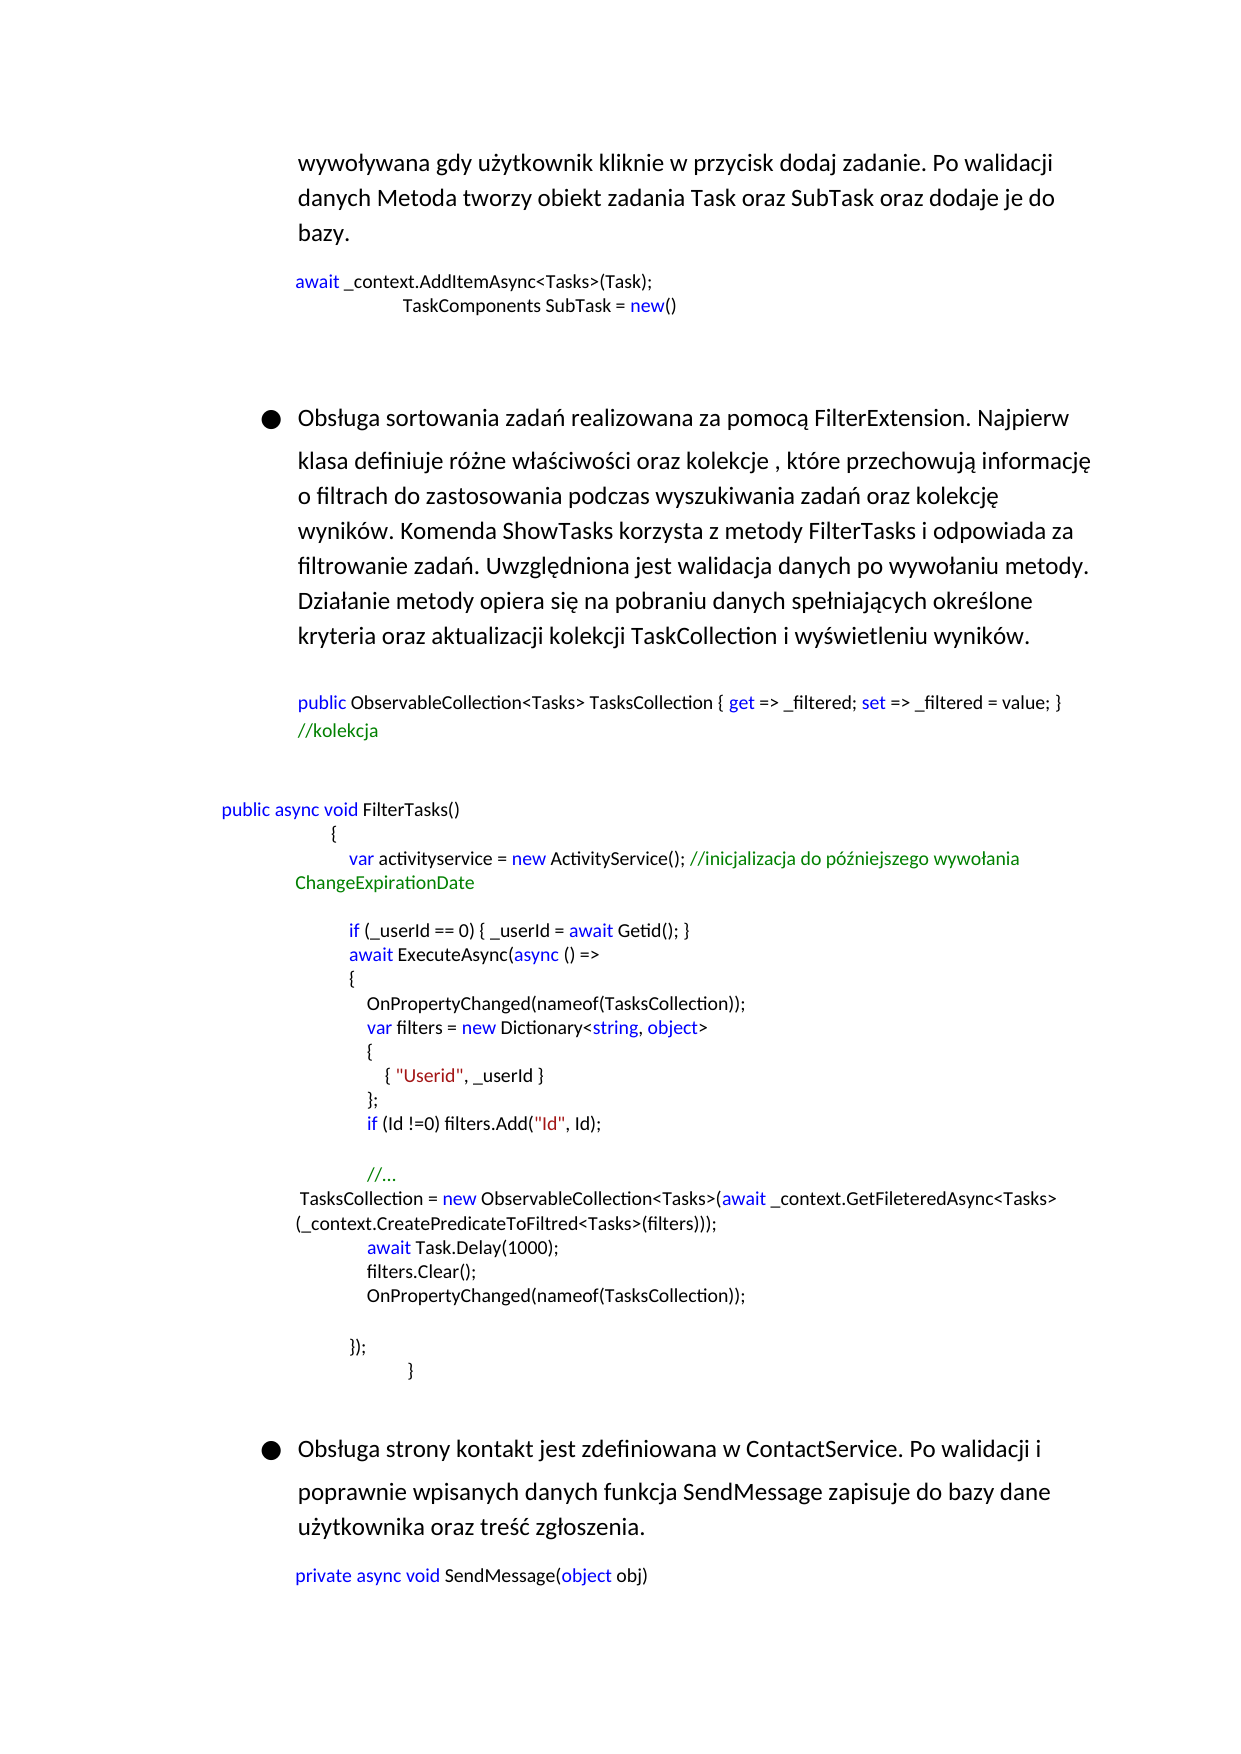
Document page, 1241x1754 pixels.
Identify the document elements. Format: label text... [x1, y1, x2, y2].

list Obsługa strony kontakt jest zdefiniowana w ContactService. Po walidacji i poprawnie wpisanych danych funkcja SendMessage zapisuje do bazy dane użytkownika oraz treść zgłoszenia. [260, 1421, 1093, 1542]
text } [371, 1358, 1093, 1382]
text await _context.AddItemAsync<Tasks>(Task); [295, 269, 1093, 293]
text if (_userId == 0) { _userId = await Getid(); } [295, 918, 1093, 942]
text { [295, 1039, 1093, 1063]
list Obsługa sortowania zadań realizowana za pomocą FilterExtension. Najpierw klasa definiuje różne właściwości oraz kolekcje , które przechowują informację o filtrach do zastosowania podczas wyszukiwania zadań oraz kolekcję wyników. Komenda ShowTasks korzysta z metody FilterTasks i odpowiada za filtrowanie zadań. Uwzględniona jest walidacja danych po wywołaniu metody. Działanie metody opiera się na pobraniu danych spełniających określone kryteria oraz aktualizacji kolekcji TaskCollection i wyświetleniu wyników. [260, 389, 1093, 651]
text private async void SendMessage(object obj) [295, 1563, 1093, 1587]
text { "Userid", _userId } [295, 1063, 1093, 1087]
text await ExecuteAsync(async () => [295, 942, 1093, 966]
text public ObservableCollection<Tasks> TasksCollection { get => _filtered; set => _filtered = value; } //kolekcja [298, 690, 1093, 742]
text }; [295, 1087, 1093, 1111]
text TaskComponents SubTask = new() [295, 293, 1093, 318]
text await Task.Delay(1000); [295, 1235, 1093, 1259]
text { [295, 821, 1093, 846]
text OnPropertyChanged(nameof(TasksCollection)); [295, 991, 1093, 1015]
text //… [295, 1162, 1093, 1186]
text var filters = new Dictionary<string, object> [295, 1015, 1093, 1039]
text OnPropertyChanged(nameof(TasksCollection)); [295, 1283, 1093, 1307]
text filters.Clear(); [295, 1259, 1093, 1283]
text var activityservice = new ActivityService(); //inicjalizacja do późniejszego wywołania ChangeExpirationDate [295, 846, 1093, 894]
text public async void FilterTasks() [221, 797, 1093, 821]
text }); [295, 1334, 1093, 1358]
text if (Id !=0) filters.Add("Id", Id); [295, 1111, 1093, 1136]
text { [295, 966, 1093, 991]
text TasksCollection = new ObservableCollection<Tasks>(await _context.GetFileteredAsync<Tasks> (_context.CreatePredicateToFiltred<Tasks>(filters))); [295, 1186, 1093, 1235]
